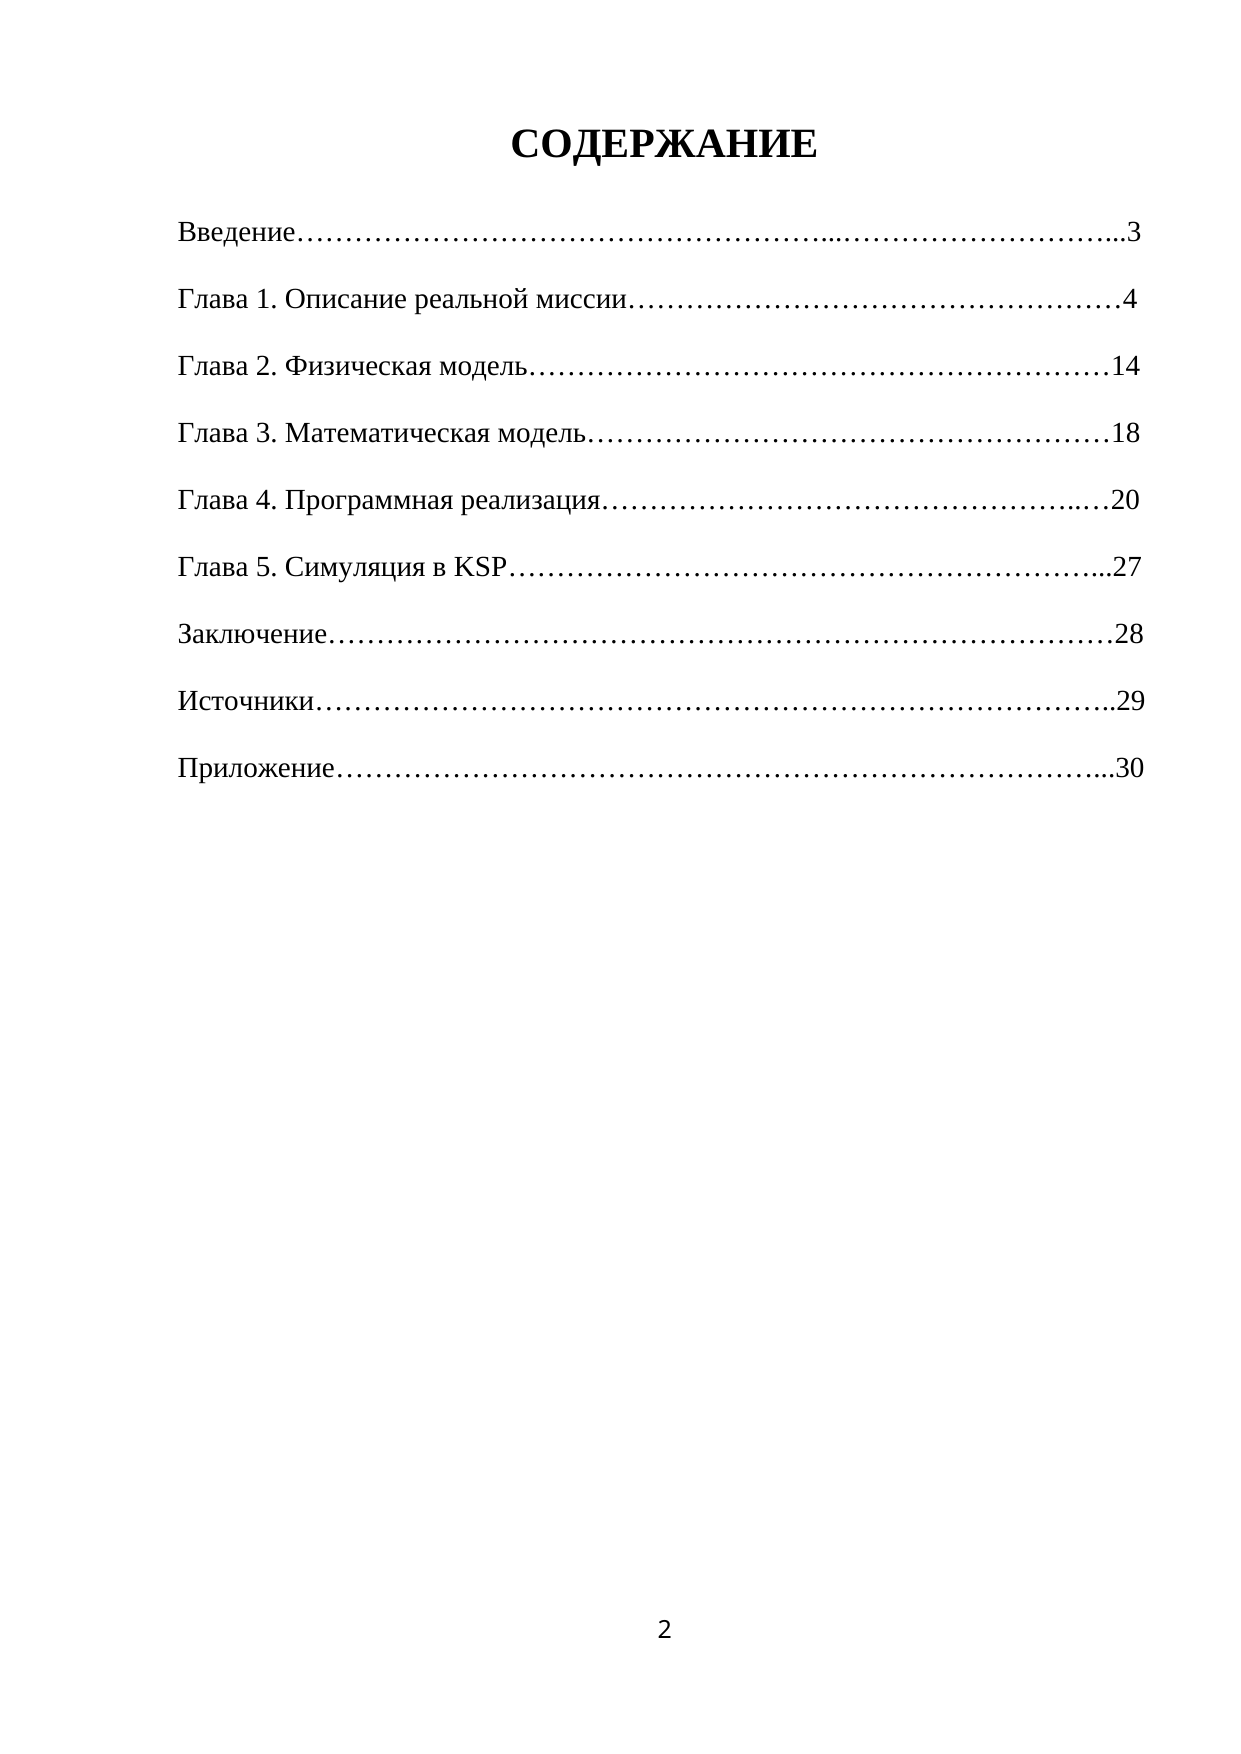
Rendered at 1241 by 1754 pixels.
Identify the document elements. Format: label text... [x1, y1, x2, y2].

text Источники………………………………………………………………………..29 [177, 683, 1152, 717]
text Глава 2. Физическая модель……………………………………………………14 [177, 348, 1152, 382]
text Приложение……………………………………………………………………...30 [177, 750, 1152, 784]
text Заключение………………………………………………………………………28 [177, 616, 1152, 650]
text СОДЕРЖАНИЕ [177, 118, 1152, 166]
text Глава 5. Симуляция в KSP……………………………………………………...27 [177, 549, 1152, 583]
text Глава 3. Математическая модель………………………………………………18 [177, 415, 1152, 449]
text Глава 1. Описание реальной миссии……………………………………………4 [177, 281, 1152, 314]
text Введение………………………………………………...………………………...3 [177, 214, 1152, 247]
text Глава 4. Программная реализация…………………………………………..…20 [177, 482, 1152, 516]
